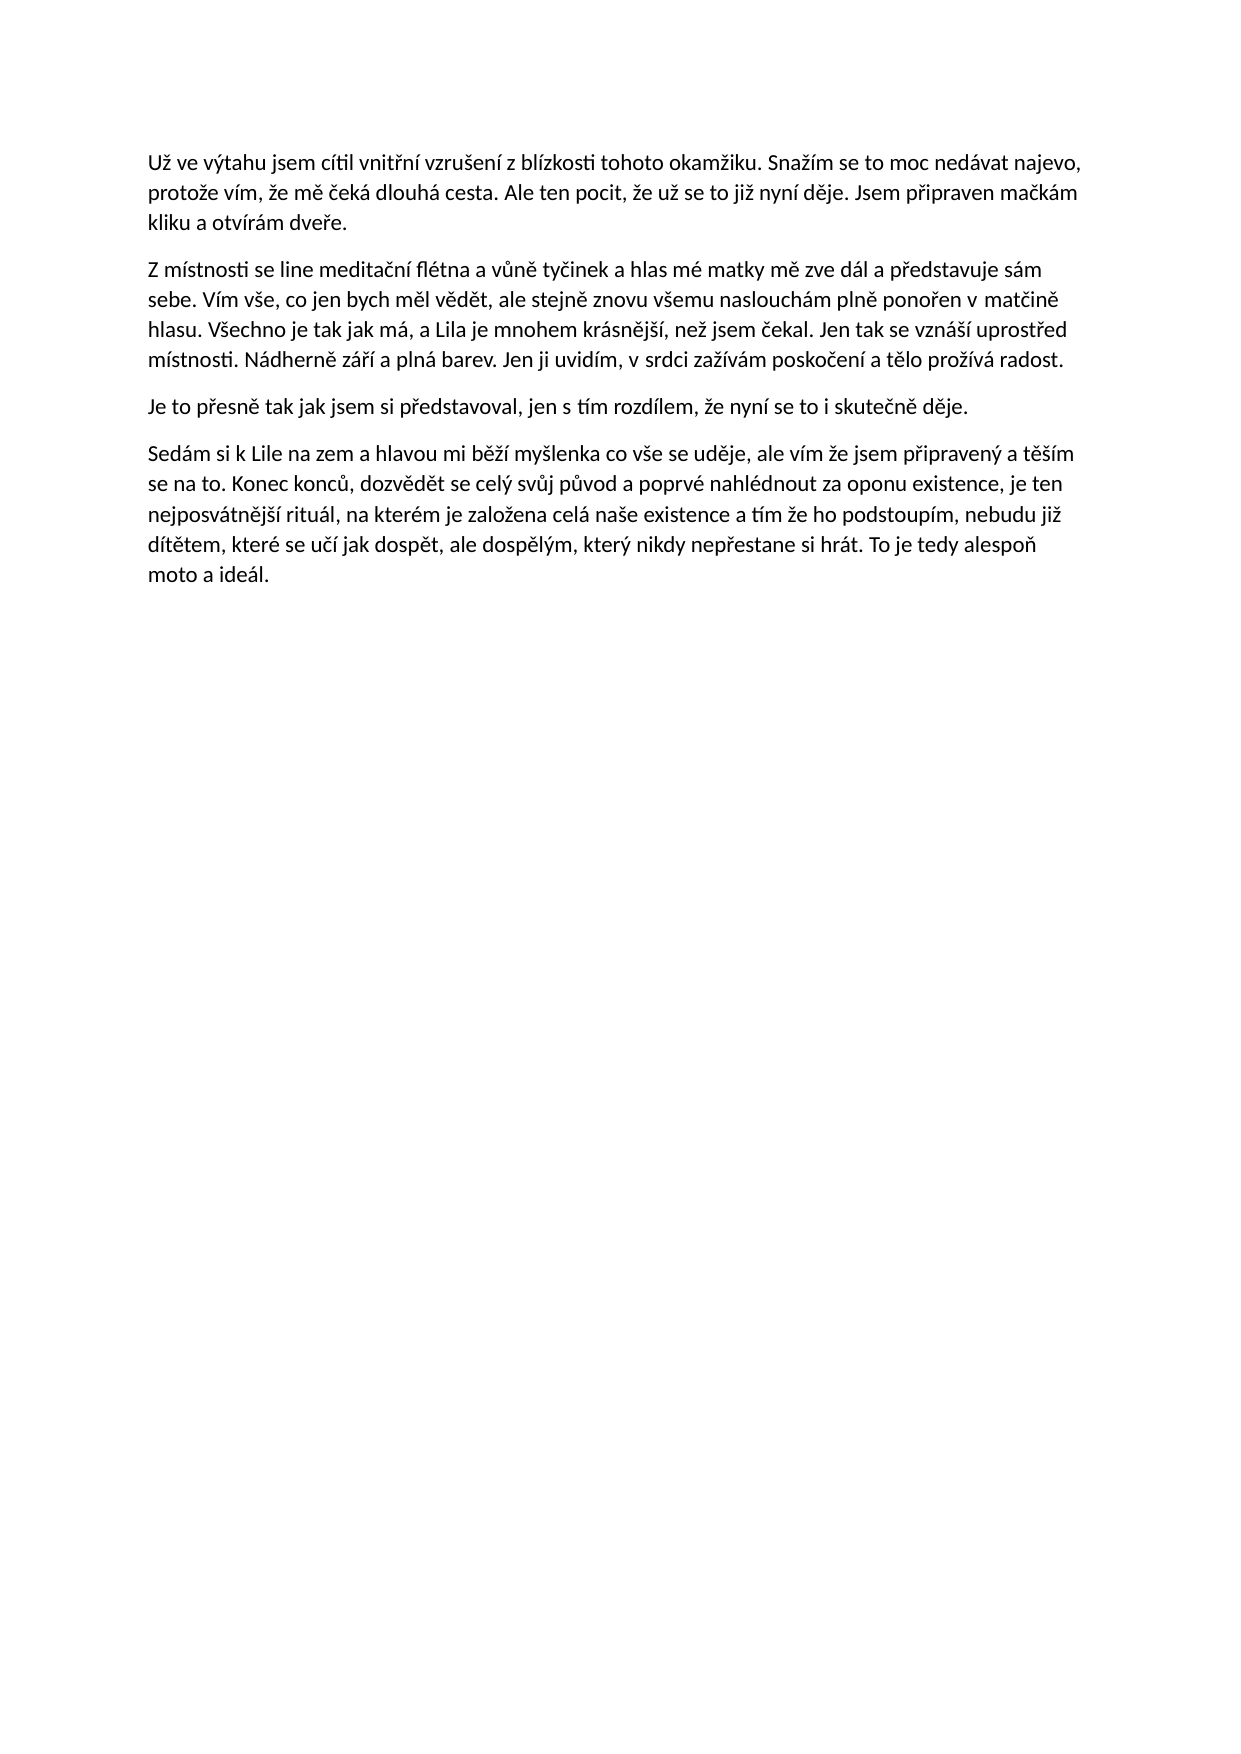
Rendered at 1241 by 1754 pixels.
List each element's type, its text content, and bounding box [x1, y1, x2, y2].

text Sedám si k Lile na zem a hlavou mi běží myšlenka co vše se uděje, ale vím že jsem připravený a těším se na to. Konec konců, dozvědět se celý svůj původ a poprvé nahlédnout za oponu existence, je ten nejposvátnější rituál, na kterém je založena celá naše existence a tím že ho podstoupím, nebudu již dítětem, které se učí jak dospět, ale dospělým, který nikdy nepřestane si hrát. To je tedy alespoň moto a ideál. [148, 439, 1093, 588]
text Je to přesně tak jak jsem si představoval, jen s tím rozdílem, že nyní se to i skutečně děje. [148, 392, 1093, 420]
text Z místnosti se line meditační flétna a vůně tyčinek a hlas mé matky mě zve dál a představuje sám sebe. Vím vše, co jen bych měl vědět, ale stejně znovu všemu naslouchám plně ponořen v matčině hlasu. Všechno je tak jak má, a Lila je mnohem krásnější, než jsem čekal. Jen tak se vznáší uprostřed místnosti. Nádherně září a plná barev. Jen ji uvidím, v srdci zažívám poskočení a tělo prožívá radost. [148, 255, 1093, 373]
text Už ve výtahu jsem cítil vnitřní vzrušení z blízkosti tohoto okamžiku. Snažím se to moc nedávat najevo, protože vím, že mě čeká dlouhá cesta. Ale ten pocit, že už se to již nyní děje. Jsem připraven mačkám kliku a otvírám dveře. [148, 148, 1093, 236]
